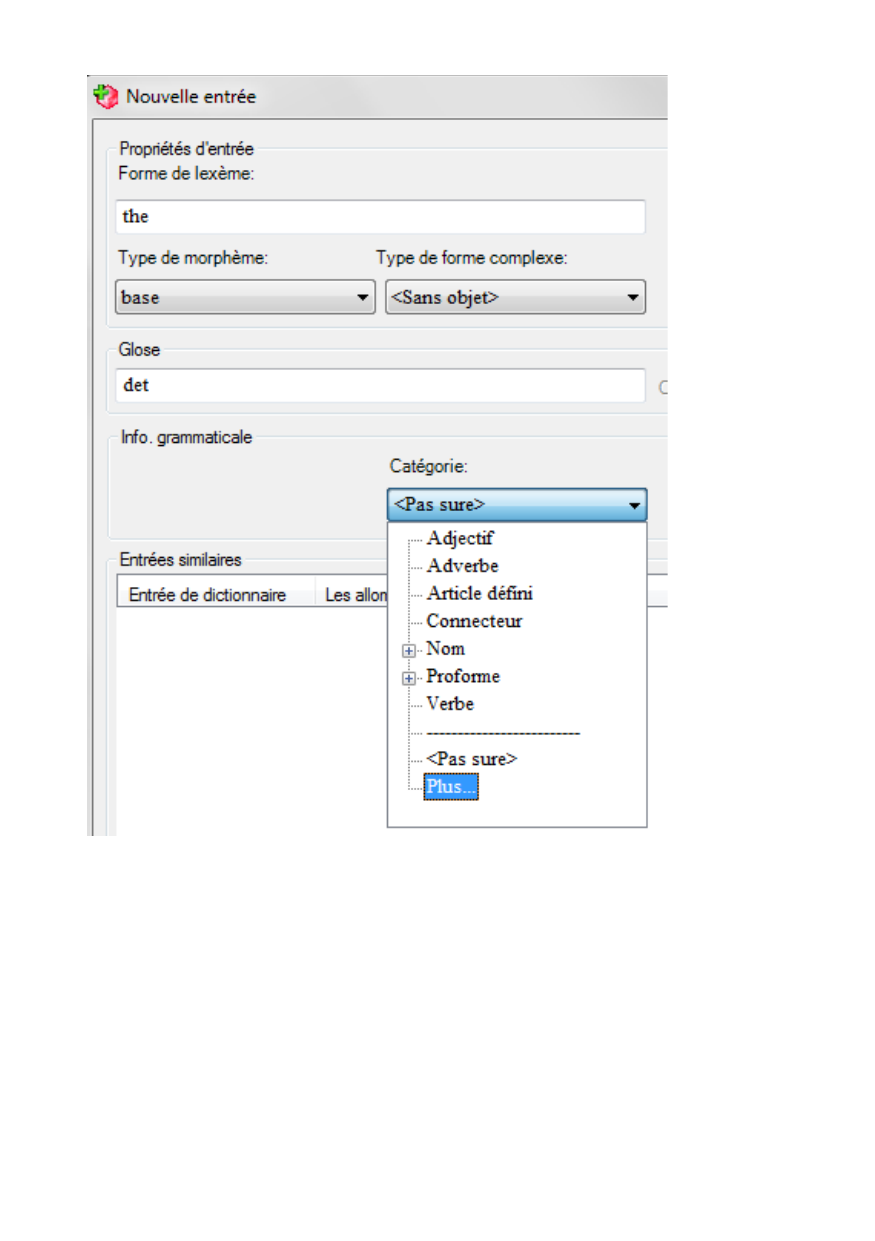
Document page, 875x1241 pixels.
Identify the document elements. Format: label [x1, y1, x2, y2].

picture [87, 75, 668, 836]
table_cell [75, 75, 679, 860]
